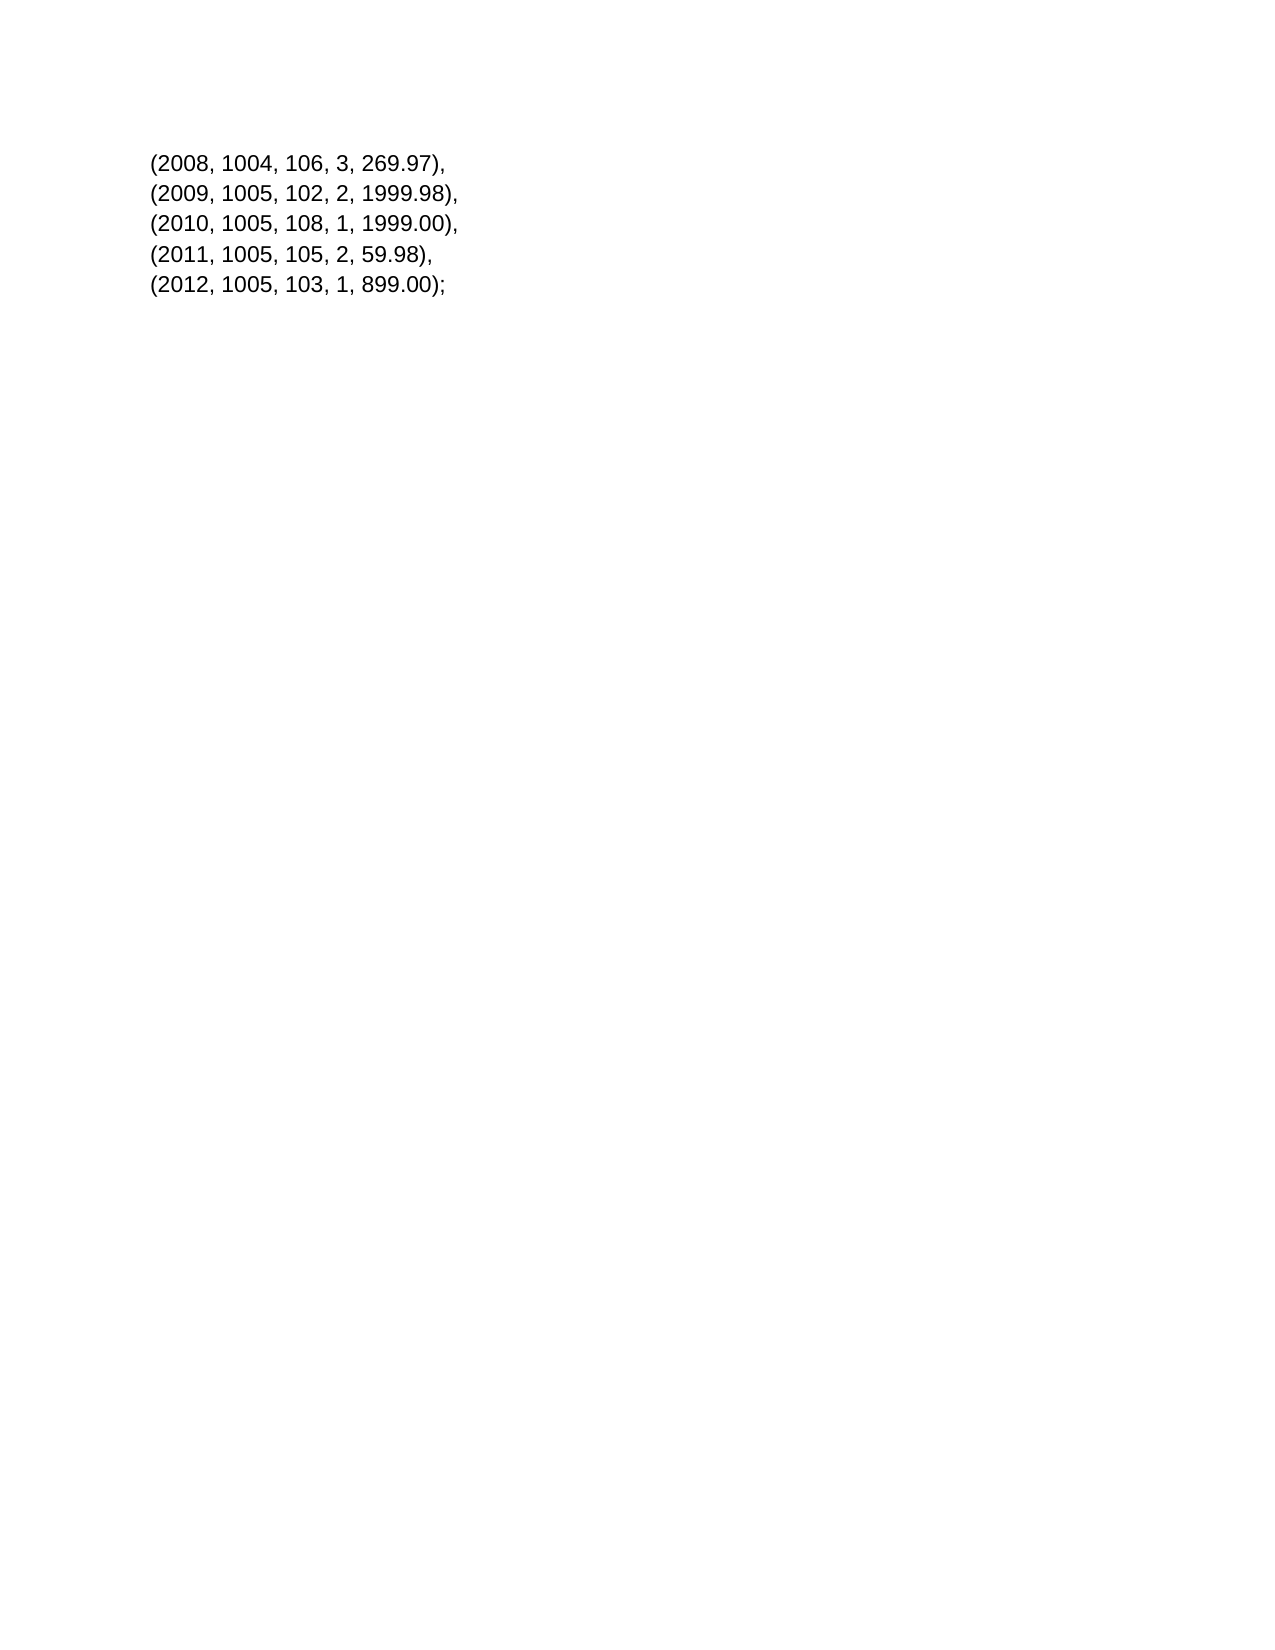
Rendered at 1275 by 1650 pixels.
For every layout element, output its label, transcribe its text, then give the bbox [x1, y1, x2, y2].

text (2010, 1005, 108, 1, 1999.00), [150, 210, 1125, 237]
text (2011, 1005, 105, 2, 59.98), [150, 241, 1125, 267]
text (2009, 1005, 102, 2, 1999.98), [150, 180, 1125, 207]
text (2012, 1005, 103, 1, 899.00); [150, 271, 1125, 297]
text (2008, 1004, 106, 3, 269.97), [150, 150, 1125, 176]
